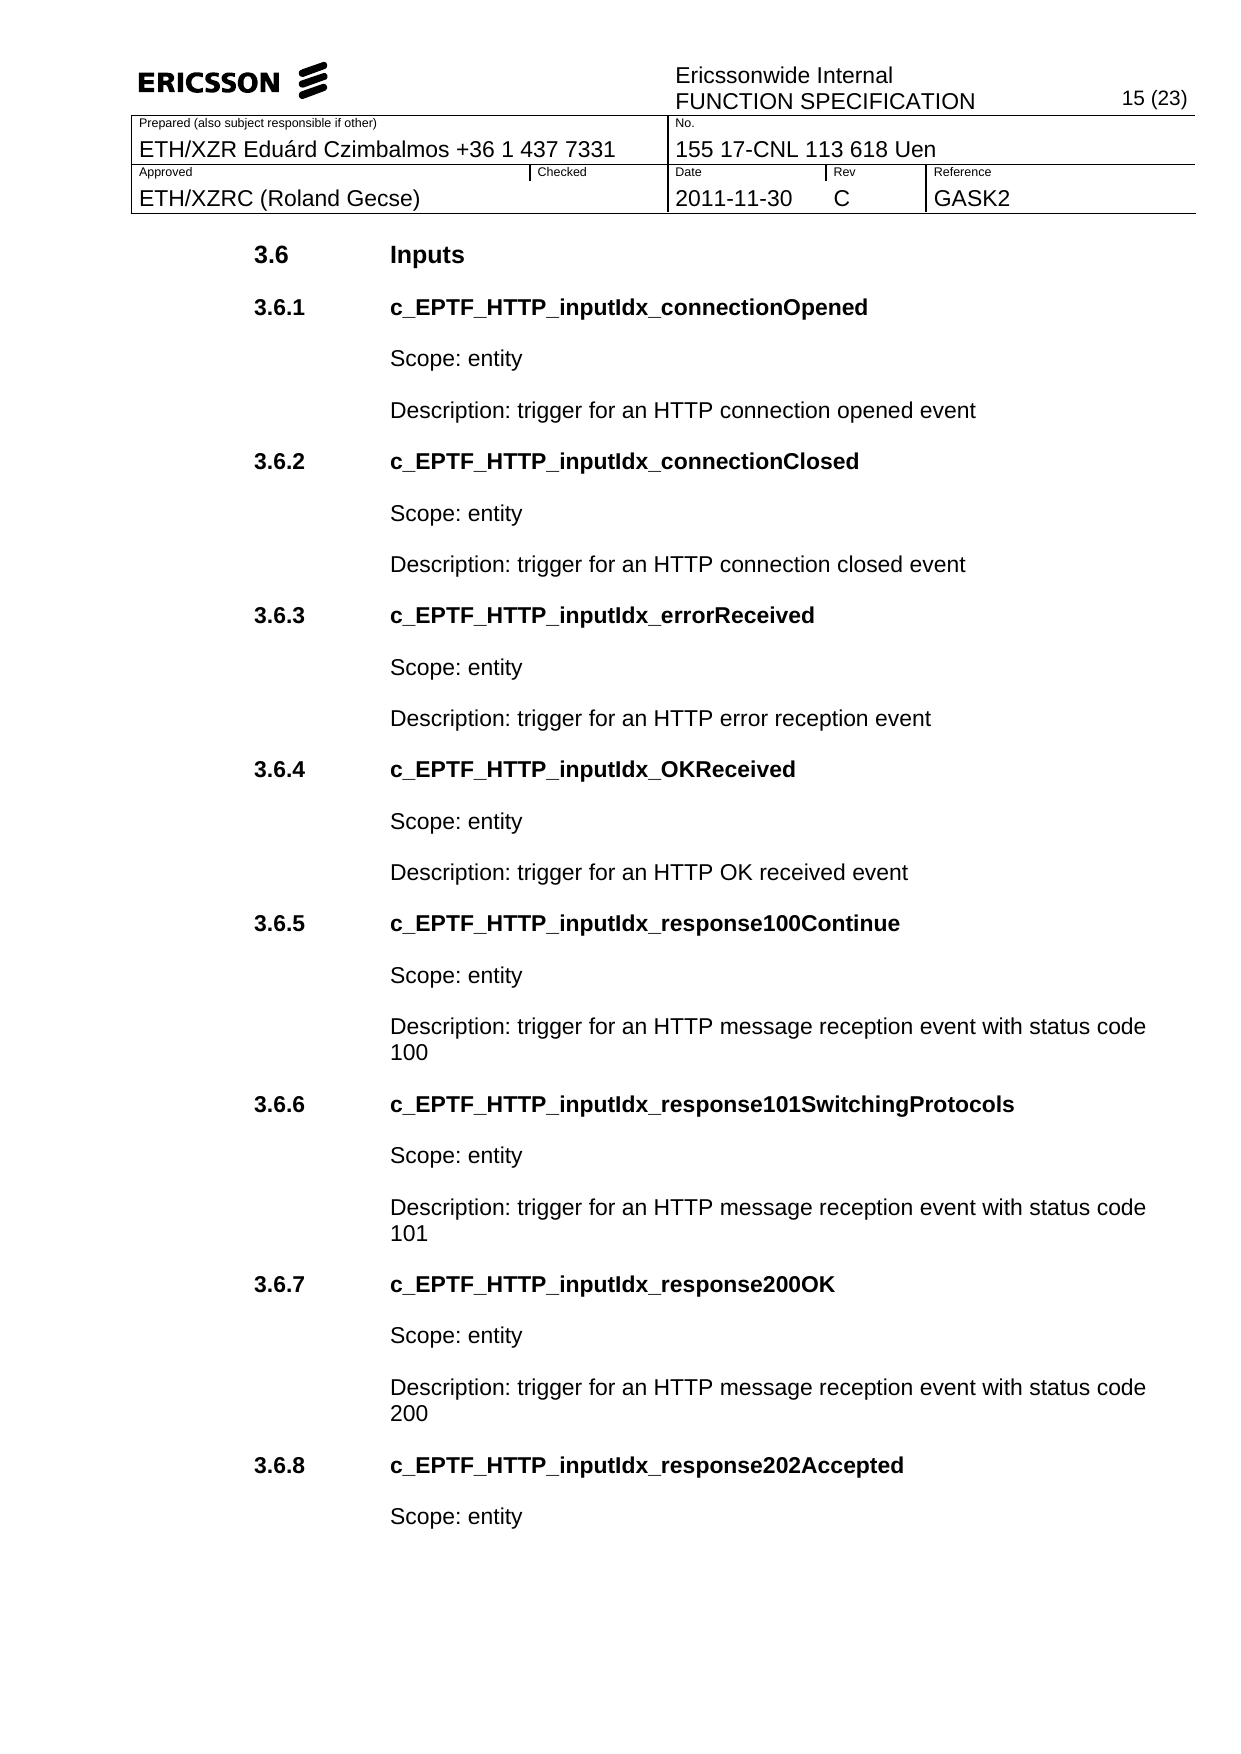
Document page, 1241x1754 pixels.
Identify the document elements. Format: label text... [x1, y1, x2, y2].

text Scope: entity [390, 345, 1181, 372]
subtitle c_EPTF_HTTP_inputIdx_response100Continue [254, 910, 1181, 937]
text Description: trigger for an HTTP connection closed event [390, 551, 1181, 577]
text Description: trigger for an HTTP message reception event with status code 100 [390, 1013, 1181, 1066]
subtitle c_EPTF_HTTP_inputIdx_response202Accepted [254, 1452, 1181, 1478]
text Description: trigger for an HTTP error reception event [390, 705, 1181, 731]
subtitle c_EPTF_HTTP_inputIdx_connectionOpened [254, 294, 1181, 320]
text Scope: entity [390, 1503, 1181, 1529]
text Description: trigger for an HTTP message reception event with status code 200 [390, 1374, 1181, 1427]
subtitle Inputs [254, 240, 1181, 269]
text Scope: entity [390, 962, 1181, 988]
text Scope: entity [390, 653, 1181, 680]
subtitle c_EPTF_HTTP_inputIdx_response101SwitchingProtocols [254, 1091, 1181, 1117]
subtitle c_EPTF_HTTP_inputIdx_connectionClosed [254, 448, 1181, 474]
text Description: trigger for an HTTP OK received event [390, 859, 1181, 885]
subtitle c_EPTF_HTTP_inputIdx_errorReceived [254, 602, 1181, 628]
text Scope: entity [390, 499, 1181, 526]
text Description: trigger for an HTTP connection opened event [390, 397, 1181, 423]
text Description: trigger for an HTTP message reception event with status code 101 [390, 1193, 1181, 1246]
text Scope: entity [390, 808, 1181, 834]
text Scope: entity [390, 1142, 1181, 1168]
subtitle c_EPTF_HTTP_inputIdx_OKReceived [254, 756, 1181, 783]
text Scope: entity [390, 1322, 1181, 1349]
subtitle c_EPTF_HTTP_inputIdx_response200OK [254, 1271, 1181, 1297]
